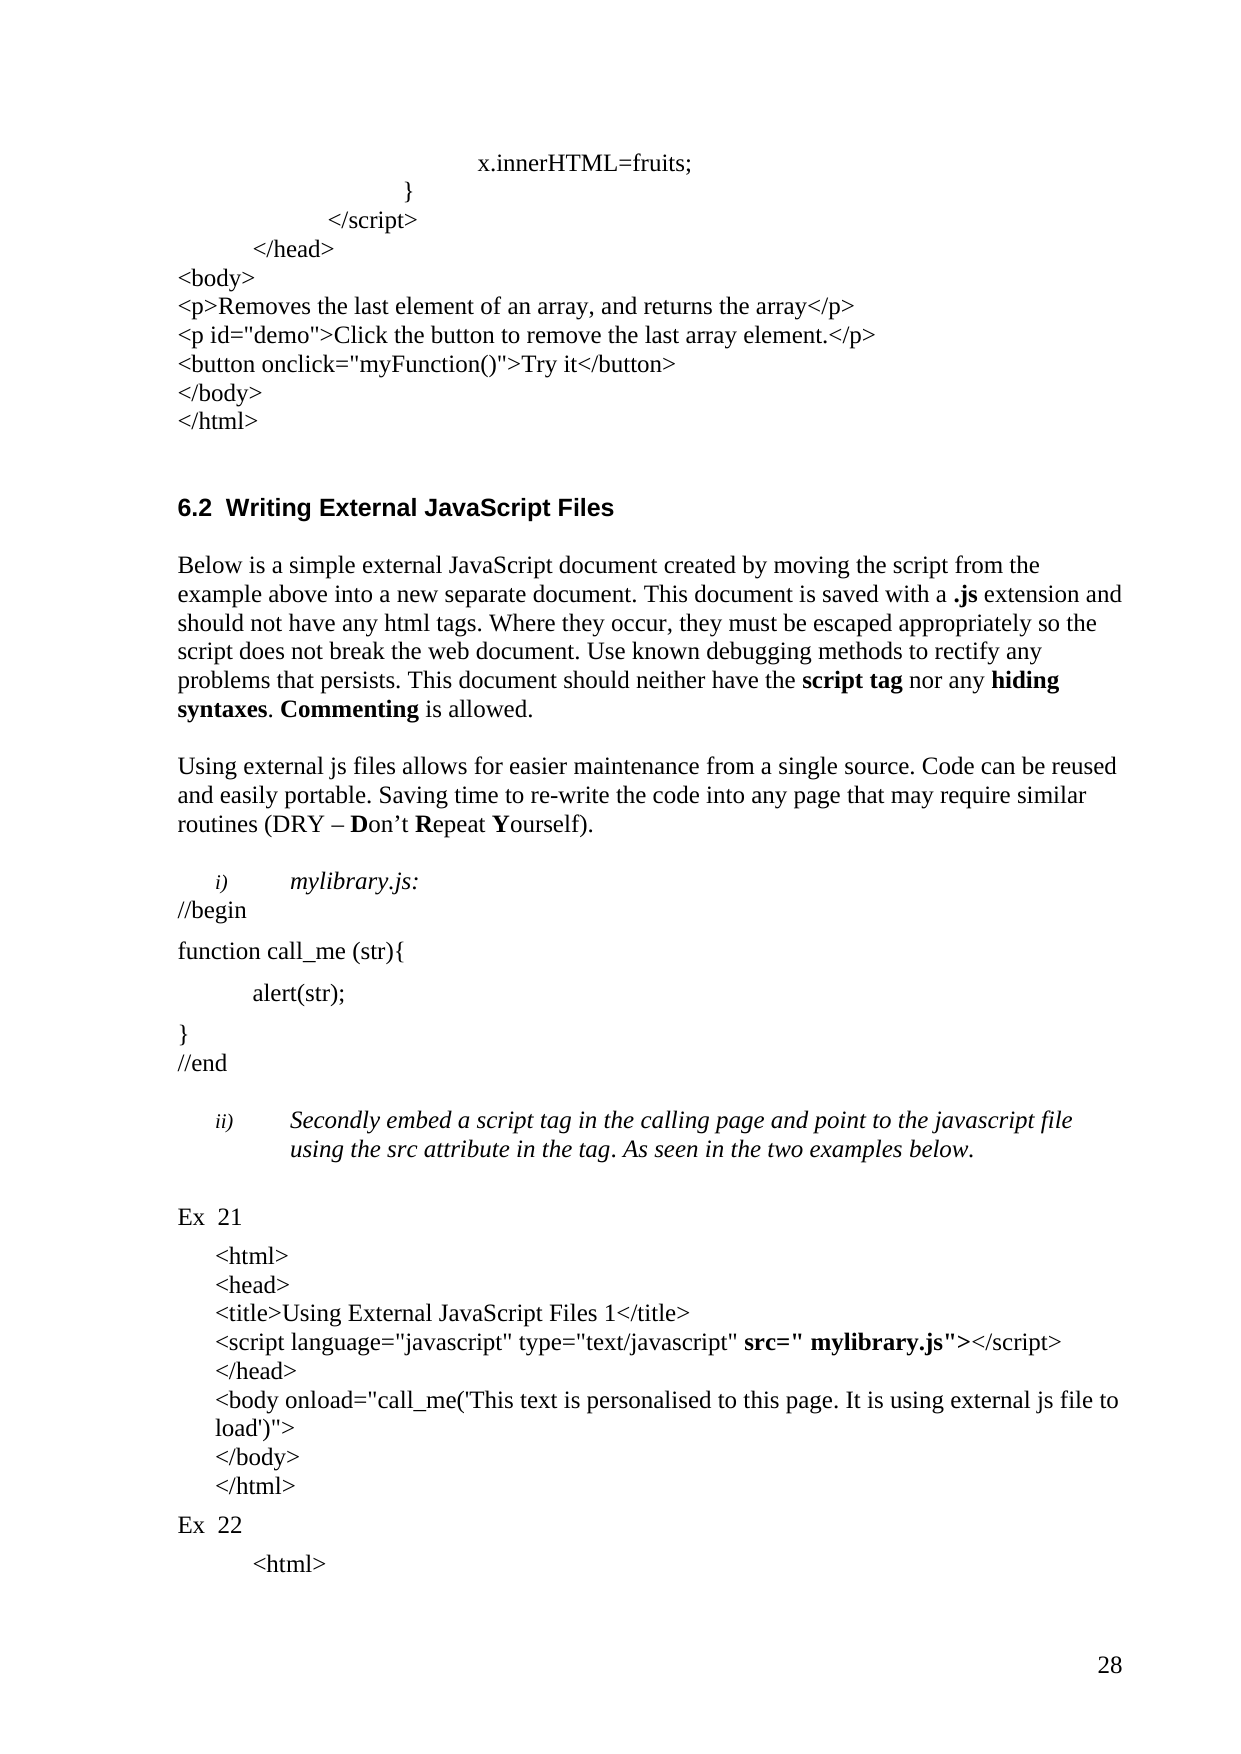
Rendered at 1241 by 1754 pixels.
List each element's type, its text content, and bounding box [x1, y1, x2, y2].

subtitle alert(str); [177, 978, 1122, 1006]
text <p id="demo">Click the button to remove the last array element.</p> [177, 320, 1122, 349]
text <body onload="call_me('This text is personalised to this page. It is using external js file to load')"> [215, 1385, 1122, 1442]
text </script> [177, 205, 1122, 234]
text </html> [215, 1471, 1122, 1500]
text //begin [177, 895, 1122, 924]
text </body> [177, 378, 1122, 406]
text Ex 22 [177, 1510, 1122, 1539]
text <title>Using External JavaScript Files 1</title> [215, 1298, 1122, 1327]
text Using external js files allows for easier maintenance from a single source. Code can be reused and easily portable. Saving time to re-write the code into any page that may require similar routines (DRY – Don’t Repeat Yourself). [177, 751, 1122, 838]
subtitle Secondly embed a script tag in the calling page and point to the javascript file using the src attribute in the tag. As seen in the two examples below. [215, 1105, 1122, 1163]
text </body> [215, 1442, 1122, 1471]
subtitle } [177, 1019, 1122, 1048]
text <p>Removes the last element of an array, and returns the array</p> [177, 291, 1122, 320]
subtitle function call_me (str){ [177, 936, 1122, 965]
text Below is a simple external JavaScript document created by moving the script from the example above into a new separate document. This document is saved with a .js extension and should not have any html tags. Where they occur, they must be escaped appropriately so the script does not break the web document. Use known debugging methods to rectify any problems that persists. This document should neither have the script tag nor any hiding syntaxes. Commenting is allowed. [177, 550, 1122, 723]
text <body> [177, 263, 1122, 291]
text } [177, 176, 1122, 205]
text Ex 21 [177, 1202, 1122, 1231]
text <button onclick="myFunction()">Try it</button> [177, 349, 1122, 378]
text <html> [177, 1549, 1122, 1578]
text //end [177, 1048, 1122, 1076]
text </head> [215, 1356, 1122, 1385]
text </head> [177, 234, 1122, 263]
text <html> [215, 1241, 1122, 1270]
text <script language="javascript" type="text/javascript" src=" mylibrary.js"></script> [215, 1327, 1122, 1356]
text </html> [177, 406, 1122, 435]
text x.innerHTML=fruits; [177, 148, 1122, 176]
text 6.2 Writing External JavaScript Files [177, 493, 1122, 521]
text <head> [215, 1270, 1122, 1298]
list mylibrary.js: [215, 866, 1122, 895]
